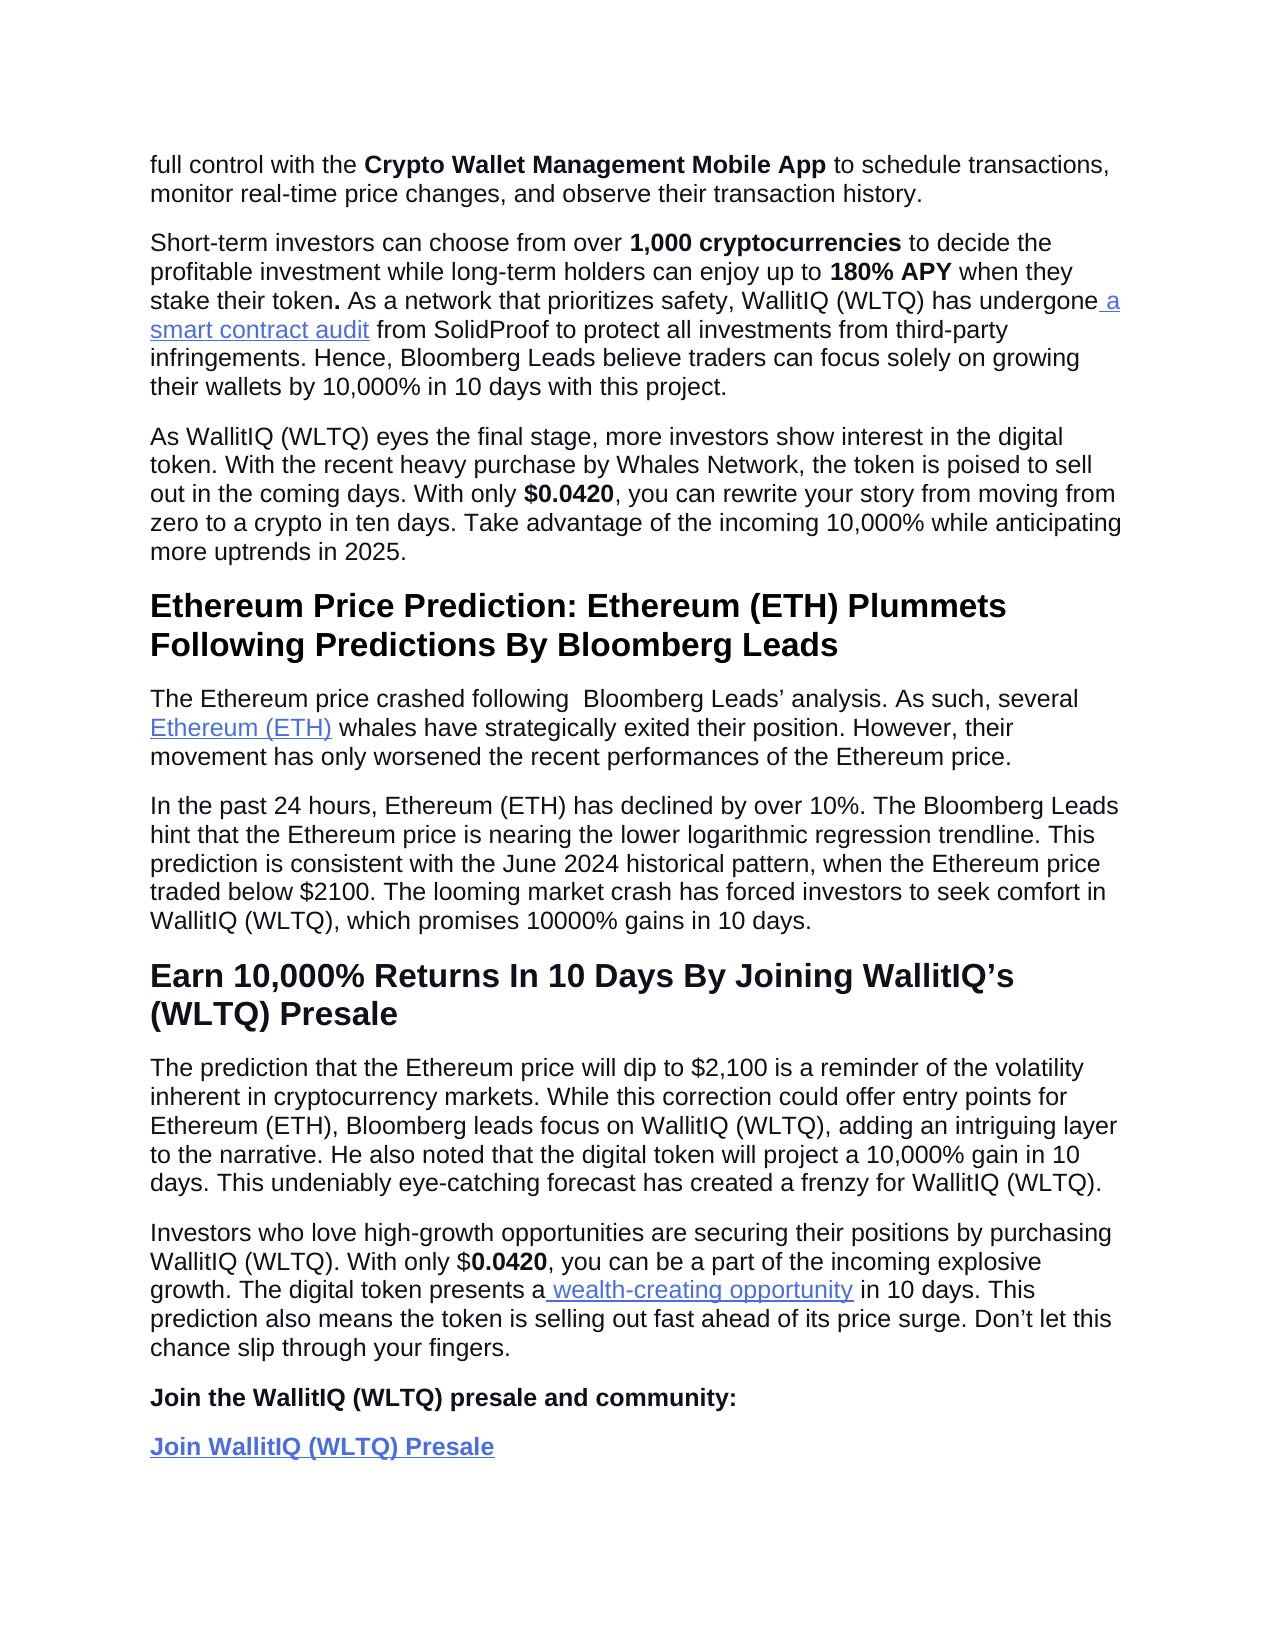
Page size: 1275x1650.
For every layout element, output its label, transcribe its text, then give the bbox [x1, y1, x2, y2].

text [150, 150, 1125, 207]
text As WallitIQ (WLTQ) eyes the final stage, more investors show interest in the digital token. With the recent heavy purchase by Whales Network, the token is poised to sell out in the coming days. With only $0.0420, you can rewrite your story from moving from zero to a crypto in ten days. Take advantage of the incoming 10,000% while anticipating more uptrends in 2025. [150, 422, 1125, 565]
text In the past 24 hours, Ethereum (ETH) has declined by over 10%. The Bloomberg Leads hint that the Ethereum price is nearing the lower logarithmic regression trendline. This prediction is consistent with the June 2024 historical pattern, when the Ethereum price traded below $2100. The looming market crash has forced investors to seek comfort in WallitIQ (WLTQ), which promises 10000% gains in 10 days. [150, 791, 1125, 935]
text Join the WallitIQ (WLTQ) presale and community: [150, 1382, 1125, 1411]
subtitle Ethereum Price Prediction: Ethereum (ETH) Plummets Following Predictions By Bloomberg Leads [150, 586, 1125, 663]
text The prediction that the Ethereum price will dip to $2,100 is a reminder of the volatility inherent in cryptocurrency markets. While this correction could offer entry points for Ethereum (ETH), Bloomberg leads focus on WallitIQ (WLTQ), adding an intriguing layer to the narrative. He also noted that the digital token will project a 10,000% gain in 10 days. This undeniably eye-catching forecast has created a frenzy for WallitIQ (WLTQ). [150, 1053, 1125, 1197]
subtitle Earn 10,000% Returns In 10 Days By Joining WallitIQ’s (WLTQ) Presale [150, 956, 1125, 1032]
text The Ethereum price crashed following Bloomberg Leads’ analysis. As such, several Ethereum (ETH) whales have strategically exited their position. However, their movement has only worsened the recent performances of the Ethereum price. [150, 684, 1125, 770]
text Join WallitIQ (WLTQ) Presale [150, 1432, 1125, 1461]
text Investors who love high-growth opportunities are securing their positions by purchasing WallitIQ (WLTQ). With only $0.0420, you can be a part of the incoming explosive growth. The digital token presents a wealth-creating opportunity in 10 days. This prediction also means the token is selling out fast ahead of its price surge. Don’t let this chance slip through your fingers. [150, 1218, 1125, 1362]
text Short-term investors can choose from over 1,000 cryptocurrencies to decide the profitable investment while long-term holders can enjoy up to 180% APY when they stake their token. As a network that prioritizes safety, WallitIQ (WLTQ) has undergone a smart contract audit from SolidProof to protect all investments from third-party infringements. Hence, Bloomberg Leads believe traders can focus solely on growing their wallets by 10,000% in 10 days with this project. [150, 228, 1125, 401]
